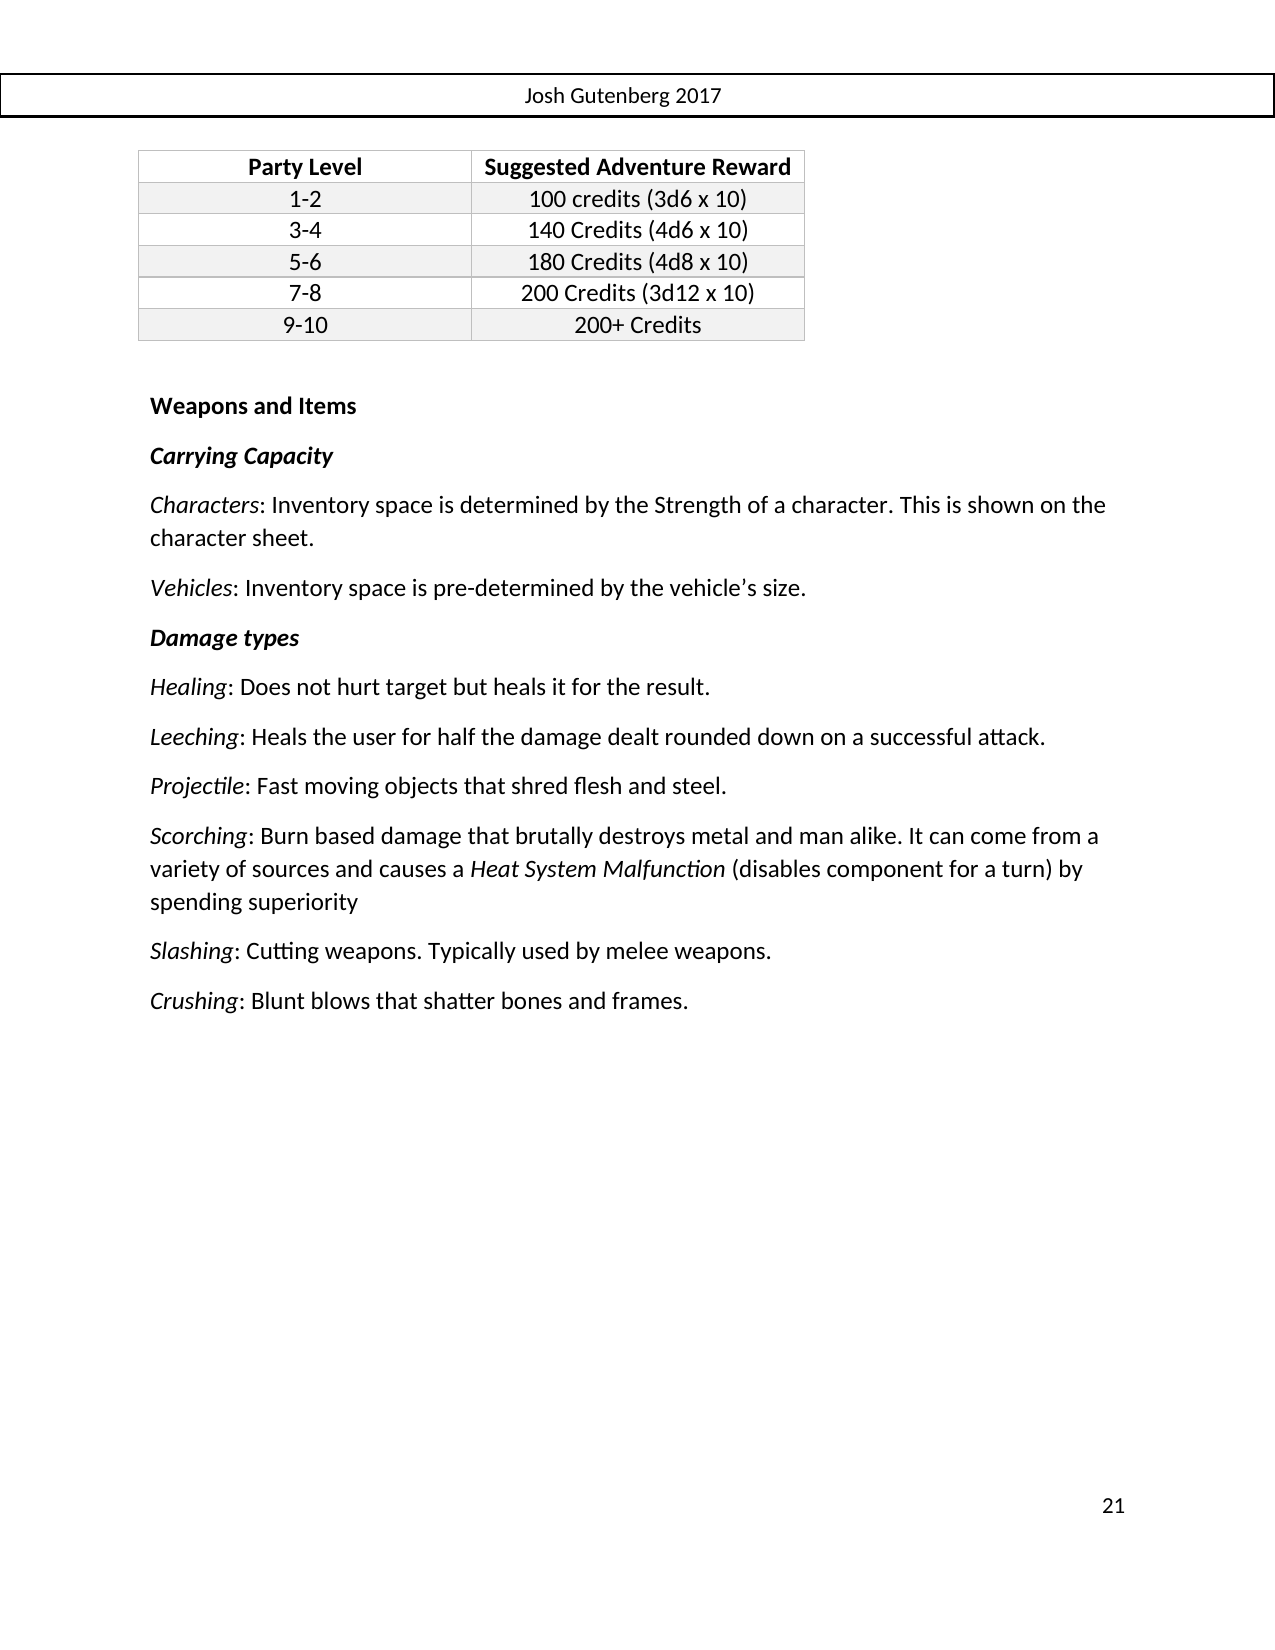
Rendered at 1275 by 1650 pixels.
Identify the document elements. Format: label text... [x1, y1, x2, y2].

table_cell 100 credits (3d6 x 10) [472, 183, 804, 213]
text Scorching: Burn based damage that brutally destroys metal and man alike. It can come from a variety of sources and causes a Heat System Malfunction (disables component for a turn) by spending superiority [150, 820, 1125, 916]
text Leeching: Heals the user for half the damage dealt rounded down on a successful attack. [150, 721, 1125, 751]
table_cell 9-10 [139, 309, 471, 340]
text Projectile: Fast moving objects that shred flesh and steel. [150, 770, 1125, 801]
text Weapons and Items [150, 390, 1125, 421]
text Damage types [150, 622, 1125, 652]
table_cell 200 Credits (3d12 x 10) [472, 278, 804, 308]
text Crushing: Blunt blows that shatter bones and frames. [150, 985, 1125, 1016]
table_cell 5-6 [139, 246, 471, 276]
table_cell 3-4 [139, 214, 471, 245]
text Characters: Inventory space is determined by the Strength of a character. This is shown on the character sheet. [150, 489, 1125, 553]
table_header Party Level [139, 151, 471, 182]
table_cell 1-2 [139, 183, 471, 213]
table_cell 140 Credits (4d6 x 10) [472, 214, 804, 245]
table_cell 7-8 [139, 278, 471, 308]
text Slashing: Cutting weapons. Typically used by melee weapons. [150, 935, 1125, 966]
text Healing: Does not hurt target but heals it for the result. [150, 671, 1125, 702]
text Vehicles: Inventory space is pre-determined by the vehicle’s size. [150, 572, 1125, 603]
table_header Suggested Adventure Reward [472, 151, 804, 182]
table_cell 180 Credits (4d8 x 10) [472, 246, 804, 276]
text Carrying Capacity [150, 440, 1125, 471]
table_cell 200+ Credits [472, 309, 804, 340]
